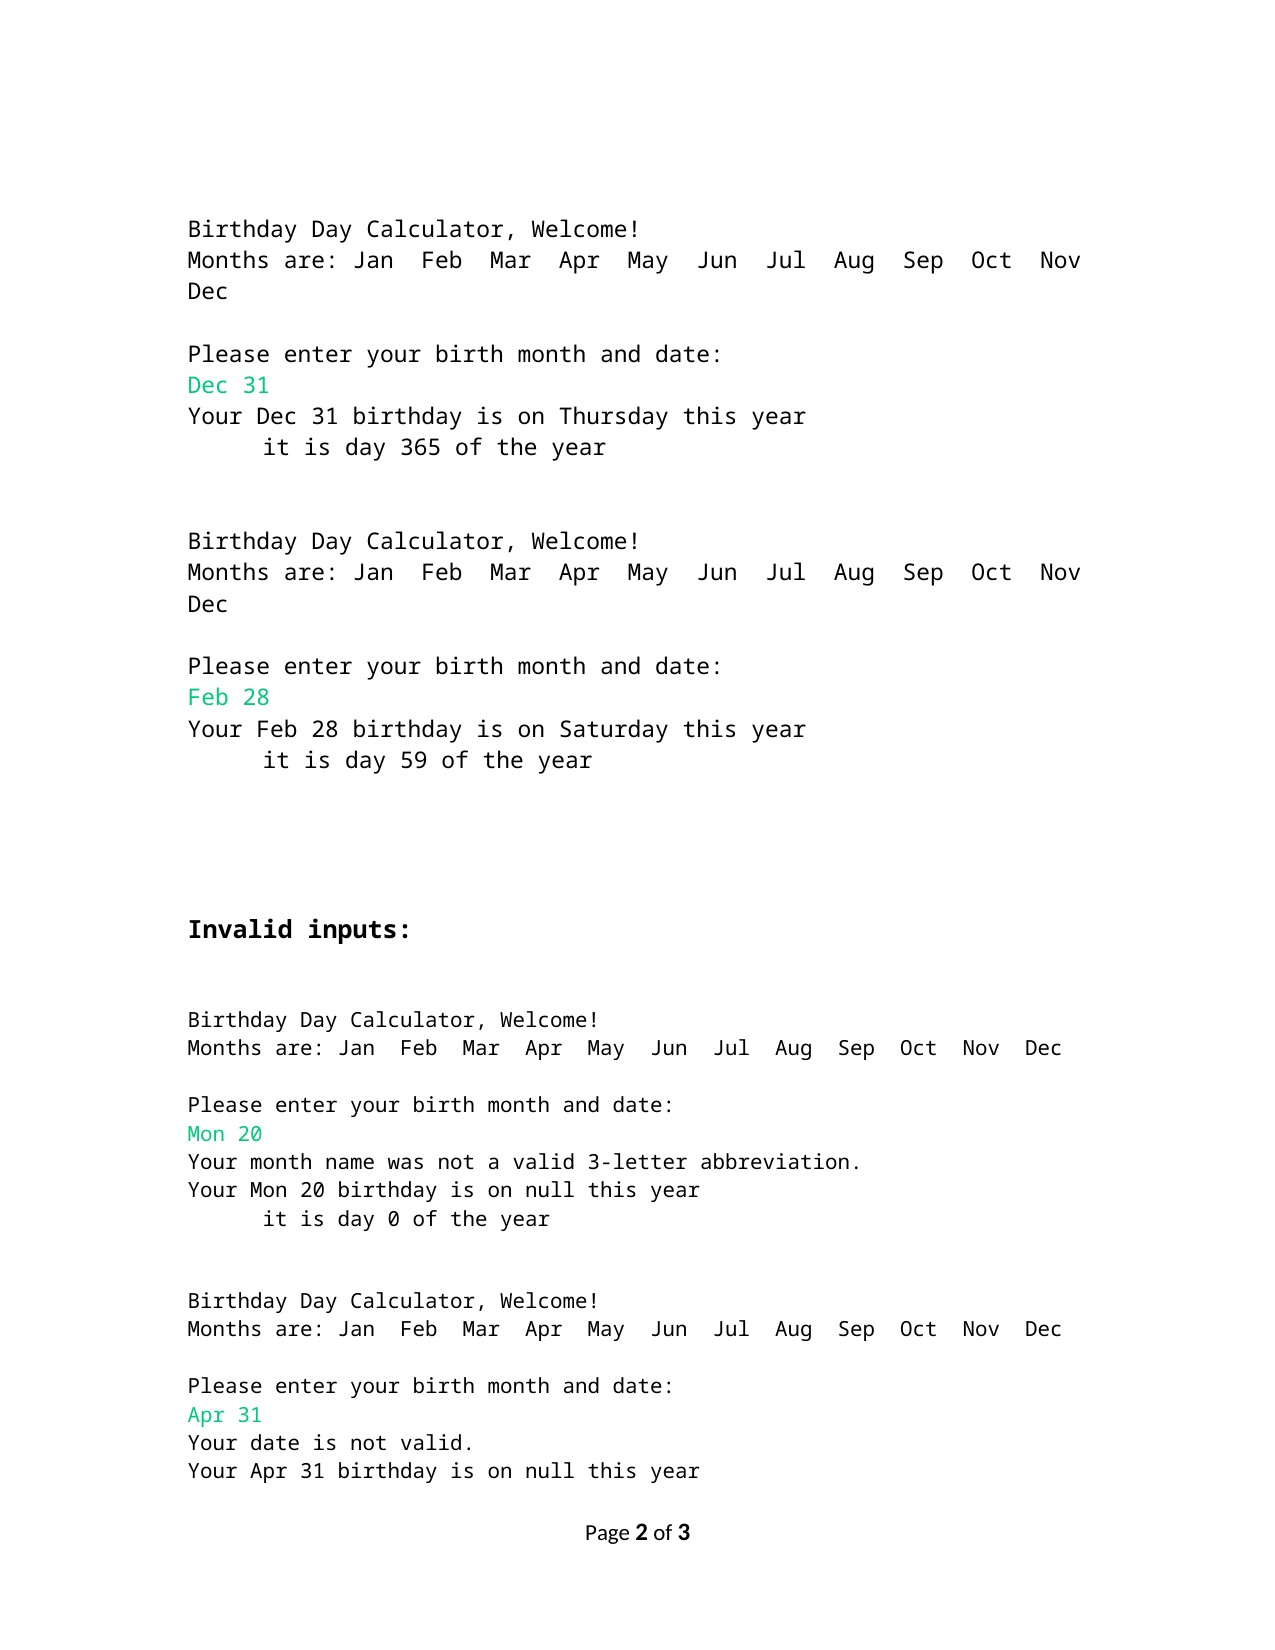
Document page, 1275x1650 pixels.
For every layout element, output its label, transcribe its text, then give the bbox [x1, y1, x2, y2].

text it is day 0 of the year [187, 1204, 1087, 1232]
text Please enter your birth month and date: [187, 1371, 1087, 1400]
text it is day 59 of the year [187, 744, 1087, 775]
text Please enter your birth month and date: [187, 650, 1087, 681]
text Your Mon 20 birthday is on null this year [187, 1176, 1087, 1204]
text Mon 20 [187, 1119, 1087, 1147]
text Your Dec 31 birthday is on Thursday this year [187, 400, 1087, 431]
text Please enter your birth month and date: [187, 1090, 1087, 1119]
text Birthday Day Calculator, Welcome! [187, 1286, 1087, 1314]
text Dec 31 [187, 369, 1087, 400]
text Invalid inputs: [187, 911, 1087, 945]
text Apr 31 [187, 1400, 1087, 1428]
text Months are: Jan Feb Mar Apr May Jun Jul Aug Sep Oct Nov Dec [187, 556, 1087, 619]
text Please enter your birth month and date: [187, 337, 1087, 369]
text Your date is not valid. [187, 1428, 1087, 1457]
text Your month name was not a valid 3-letter abbreviation. [187, 1147, 1087, 1176]
text Months are: Jan Feb Mar Apr May Jun Jul Aug Sep Oct Nov Dec [187, 1033, 1087, 1062]
text Your Feb 28 birthday is on Saturday this year [187, 712, 1087, 744]
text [187, 1314, 1087, 1343]
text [187, 244, 1087, 306]
text Birthday Day Calculator, Welcome! [187, 525, 1087, 556]
text Birthday Day Calculator, Welcome! [187, 212, 1087, 244]
text Your Apr 31 birthday is on null this year [187, 1457, 1087, 1485]
text it is day 365 of the year [187, 431, 1087, 462]
text Birthday Day Calculator, Welcome! [187, 1005, 1087, 1033]
text Feb 28 [187, 681, 1087, 712]
